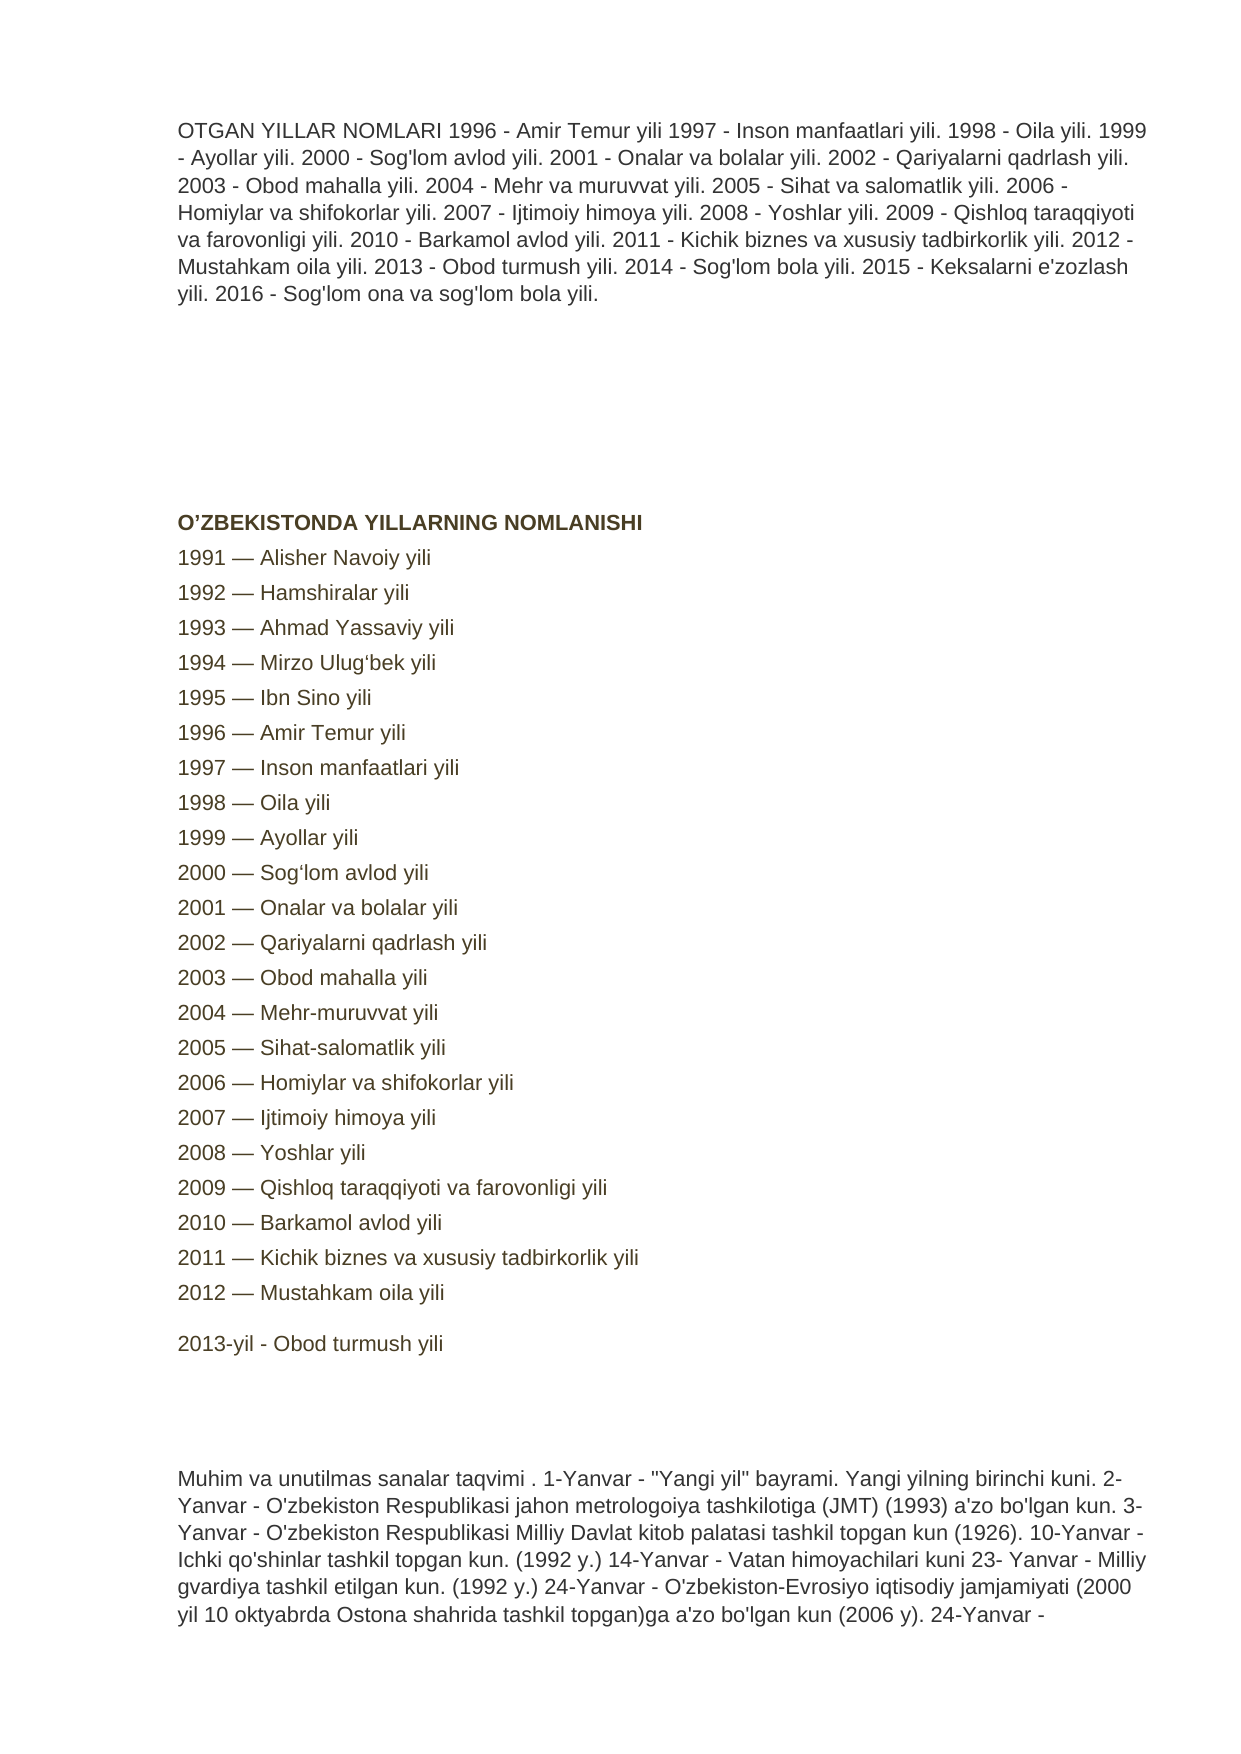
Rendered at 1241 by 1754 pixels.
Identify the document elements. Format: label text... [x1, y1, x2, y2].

text 1991 — Alisher Navoiy yili 1992 — Hamshiralar yili 1993 — Ahmad Yassaviy yili 1994 — Mirzo Ulug‘bek yili 1995 — Ibn Sino yili 1996 — Amir Temur yili 1997 — Inson manfaatlari yili 1998 — Oila yili 1999 — Ayollar yili 2000 — Sog‘lom avlod yili 2001 — Onalar va bolalar yili 2002 — Qariyalarni qadrlash yili 2003 — Obod mahalla yili 2004 — Mehr-muruvvat yili 2005 — Sihat-salomatlik yili 2006 — Homiylar va shifokorlar yili 2007 — Ijtimoiy himoya yili 2008 — Yoshlar yili 2009 — Qishloq taraqqiyoti va farovonligi yili 2010 — Barkamol avlod yili 2011 — Kichik biznes va xususiy tadbirkorlik yili 2012 — Mustahkam oila yili [177, 536, 1152, 1306]
text OTGAN YILLAR NOMLARI 1996 - Amir Temur yili 1997 - Inson manfaatlari yili. 1998 - Oila yili. 1999 - Ayollar yili. 2000 - Sog'lom avlod yili. 2001 - Onalar va bolalar yili. 2002 - Qariyalarni qadrlash yili. 2003 - Obod mahalla yili. 2004 - Mehr va muruvvat yili. 2005 - Sihat va salomatlik yili. 2006 - Homiylar va shifokorlar yili. 2007 - Ijtimoiy himoya yili. 2008 - Yoshlar yili. 2009 - Qishloq taraqqiyoti va farovonligi yili. 2010 - Barkamol avlod yili. 2011 - Kichik biznes va xususiy tadbirkorlik yili. 2012 - Mustahkam oila yili. 2013 - Obod turmush yili. 2014 - Sog'lom bola yili. 2015 - Keksalarni e'zozlash yili. 2016 - Sog'lom ona va sog'lom bola yili. [177, 118, 1152, 306]
text O’ZBEKISTONDA YILLARNING NOMLANISHI [177, 501, 1152, 536]
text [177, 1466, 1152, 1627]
text 2013-yil - Obod turmush yili [177, 1321, 1152, 1356]
